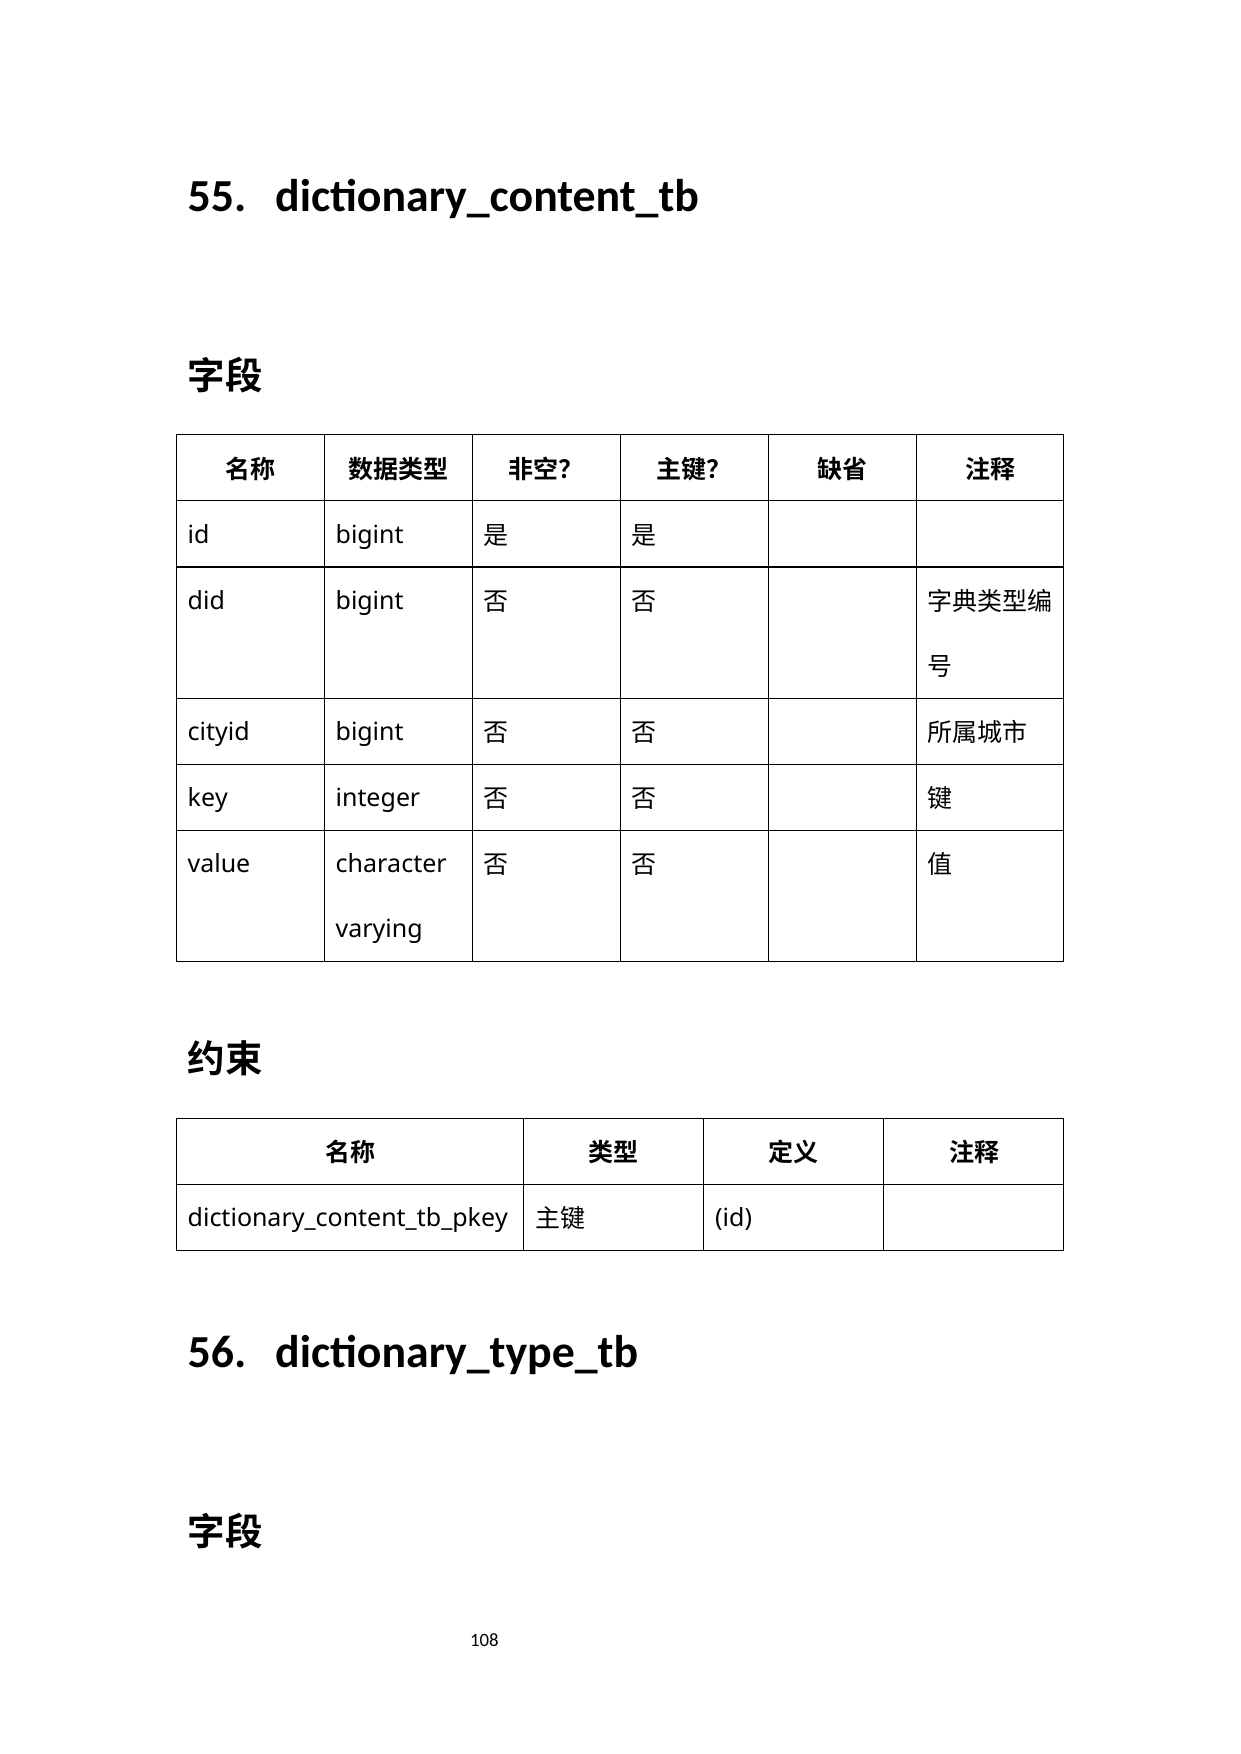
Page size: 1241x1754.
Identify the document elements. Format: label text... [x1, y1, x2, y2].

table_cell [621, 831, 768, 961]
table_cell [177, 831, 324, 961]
text 字段 [187, 1497, 1053, 1562]
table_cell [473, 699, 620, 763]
subtitle dictionary_type_tb [187, 1318, 1053, 1383]
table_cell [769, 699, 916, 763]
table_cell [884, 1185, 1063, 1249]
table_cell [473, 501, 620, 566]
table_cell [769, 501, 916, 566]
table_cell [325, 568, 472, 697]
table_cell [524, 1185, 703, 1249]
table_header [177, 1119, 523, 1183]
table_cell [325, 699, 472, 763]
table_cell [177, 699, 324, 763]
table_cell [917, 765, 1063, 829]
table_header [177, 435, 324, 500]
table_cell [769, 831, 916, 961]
subtitle dictionary_content_tb [187, 162, 1053, 227]
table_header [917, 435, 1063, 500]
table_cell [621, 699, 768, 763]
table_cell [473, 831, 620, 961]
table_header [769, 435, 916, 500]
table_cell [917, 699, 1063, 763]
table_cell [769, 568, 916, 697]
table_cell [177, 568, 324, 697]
text 字段 [187, 340, 1053, 405]
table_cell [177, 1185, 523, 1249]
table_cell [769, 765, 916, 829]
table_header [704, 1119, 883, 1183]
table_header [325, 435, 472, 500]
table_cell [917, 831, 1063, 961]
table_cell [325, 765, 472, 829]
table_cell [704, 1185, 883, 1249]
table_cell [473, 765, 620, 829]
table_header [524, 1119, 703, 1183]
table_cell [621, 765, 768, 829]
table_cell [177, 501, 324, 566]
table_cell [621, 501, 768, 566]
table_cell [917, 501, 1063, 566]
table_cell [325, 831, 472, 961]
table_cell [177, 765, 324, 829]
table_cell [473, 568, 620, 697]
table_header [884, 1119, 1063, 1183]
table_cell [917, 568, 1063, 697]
text 约束 [187, 1023, 1053, 1088]
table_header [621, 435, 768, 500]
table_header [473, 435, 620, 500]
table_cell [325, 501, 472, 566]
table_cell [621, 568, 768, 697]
